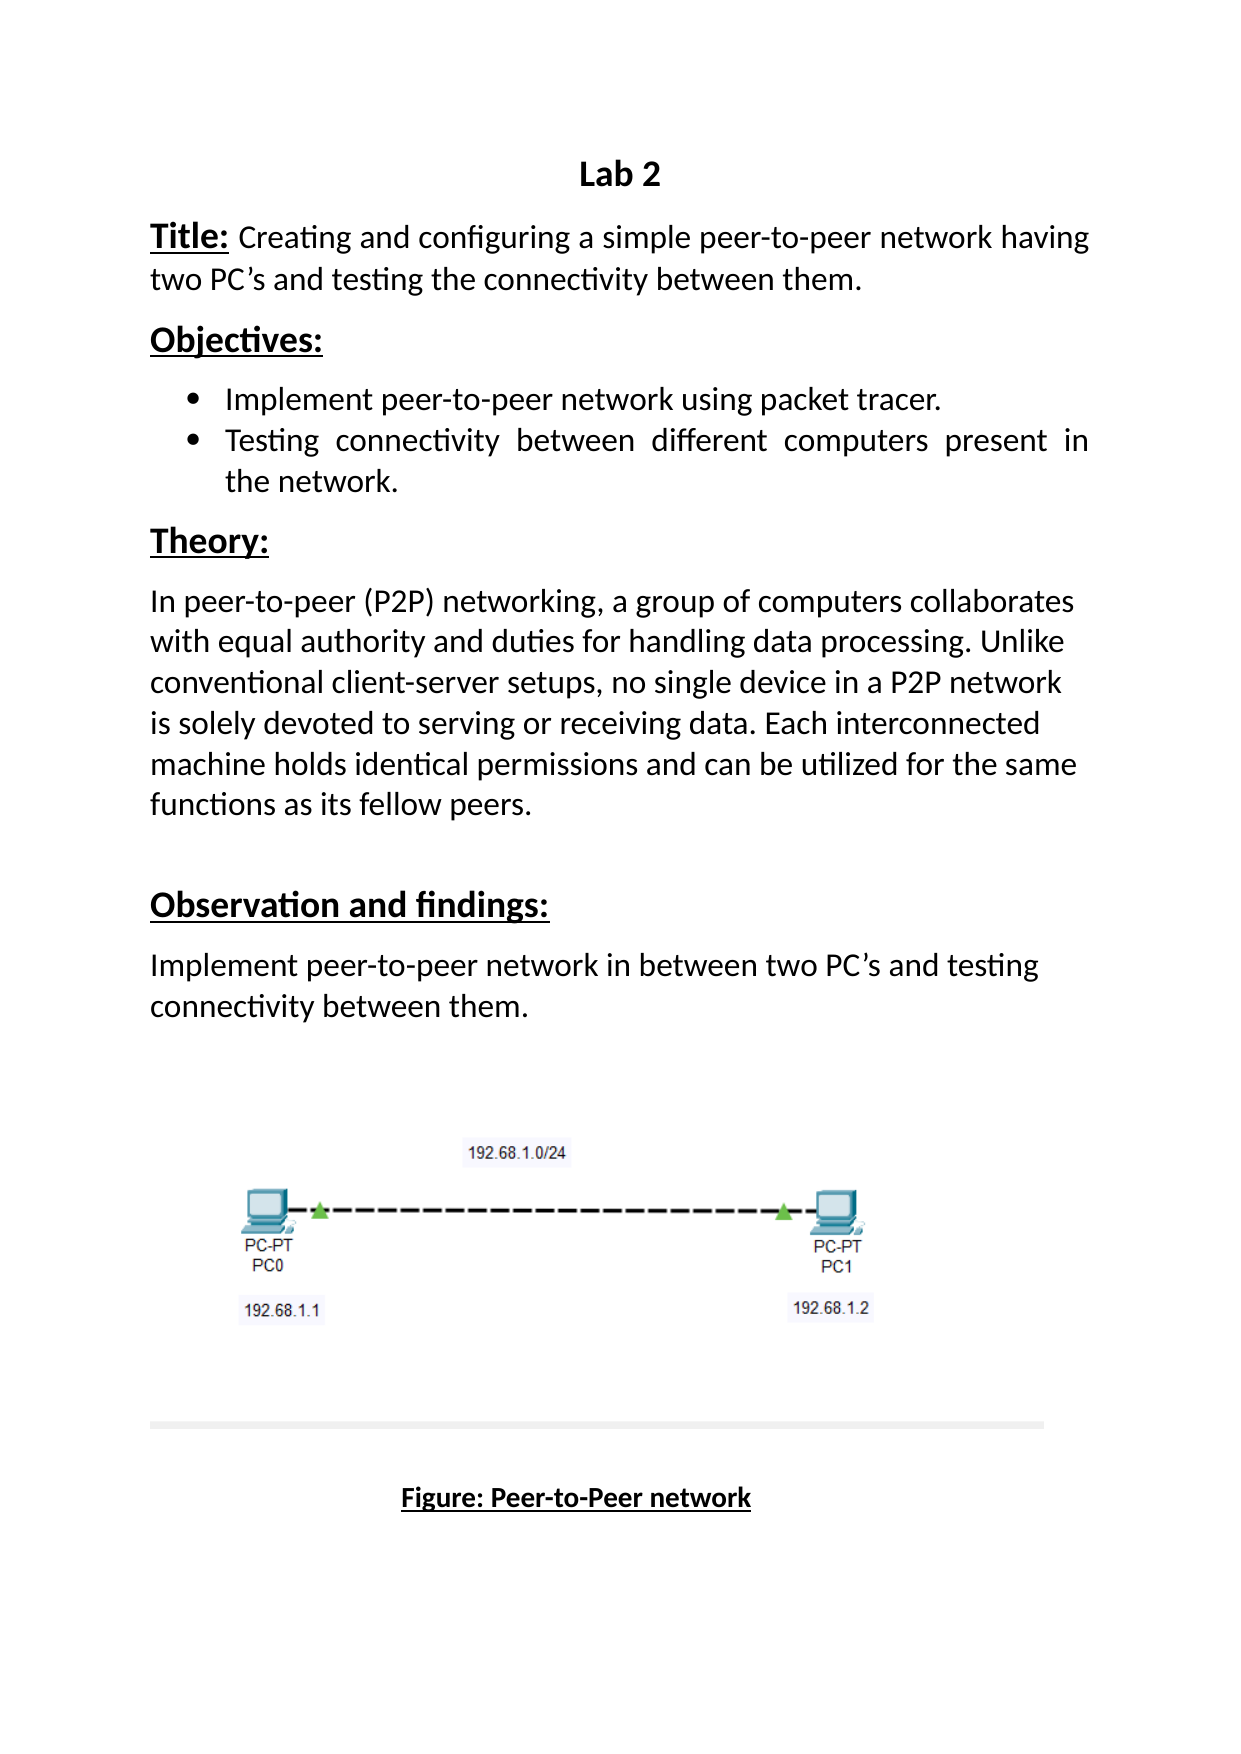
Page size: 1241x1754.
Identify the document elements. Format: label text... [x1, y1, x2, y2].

text Objectives: [150, 316, 1090, 362]
text Theory: [150, 517, 1090, 563]
picture [150, 1025, 1044, 1429]
text Lab 2 [150, 150, 1090, 196]
text In peer-to-peer (P2P) networking, a group of computers collaborates with equal authority and duties for handling data processing. Unlike conventional client-server setups, no single device in a P2P network is solely devoted to serving or receiving data. Each interconnected machine holds identical permissions and can be utilized for the same functions as its fellow peers. [150, 579, 1090, 824]
list Implement peer-to-peer network using packet tracer. [187, 378, 1090, 419]
text Observation and findings: [150, 841, 1090, 927]
text Title: Creating and configuring a simple peer-to-peer network having two PC’s and testing the connectivity between them. [150, 212, 1090, 299]
list Testing connectivity between different computers present in the network. [187, 419, 1090, 500]
